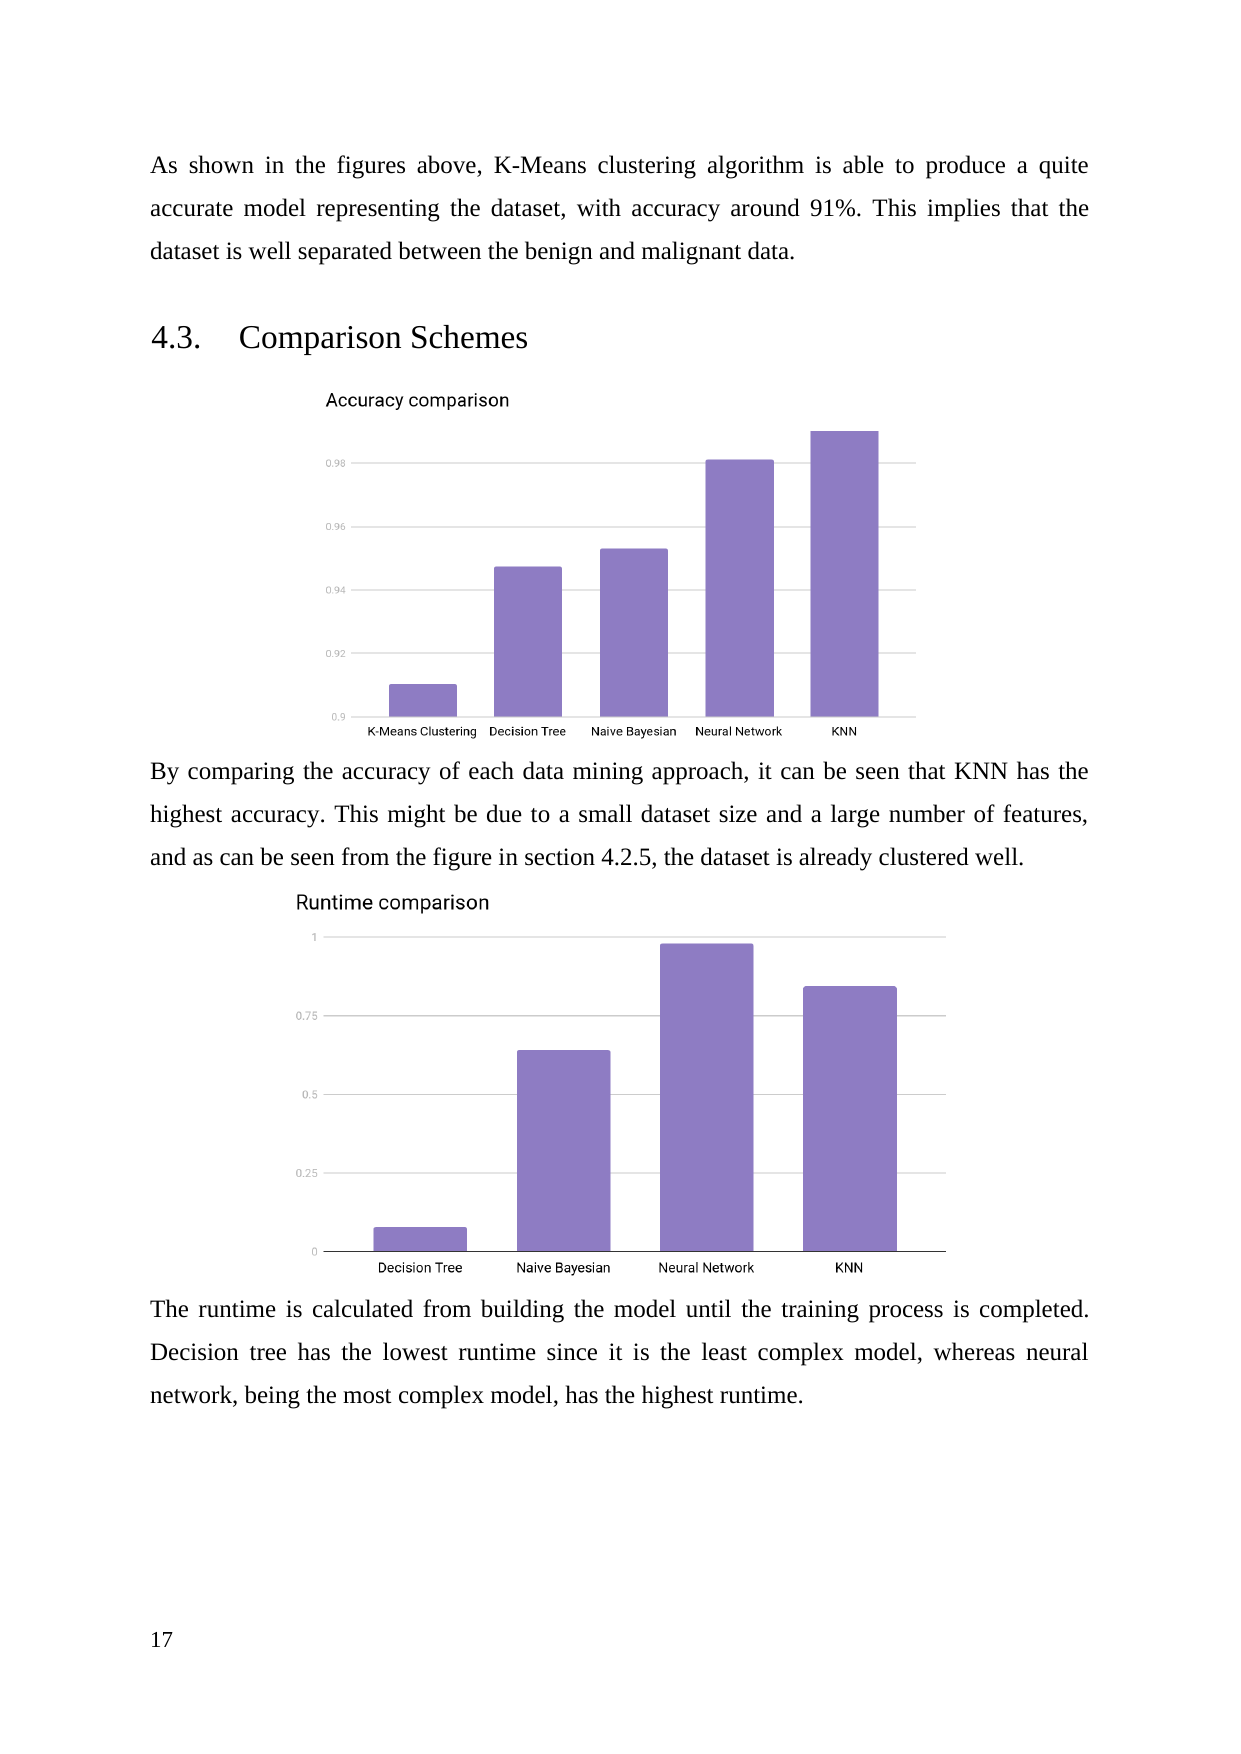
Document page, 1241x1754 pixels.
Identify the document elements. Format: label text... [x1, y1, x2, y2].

text As shown in the figures above, K-Means clustering algorithm is able to produce a quite accurate model representing the dataset, with accuracy around 91%. This implies that the dataset is well separated between the benign and malignant data. [150, 150, 1090, 265]
text The runtime is calculated from building the model until the training process is completed. Decision tree has the lowest runtime since it is the least complex model, whereas neural network, being the most complex model, has the highest runtime. [150, 1294, 1090, 1409]
subtitle Comparison Schemes [201, 317, 1090, 355]
picture [306, 386, 935, 744]
picture [274, 885, 967, 1281]
text By comparing the accuracy of each data mining approach, it can be seen that KNN has the highest accuracy. This might be due to a small dataset size and a large number of features, and as can be seen from the figure in section 4.2.5, the dataset is already clustered well. [150, 756, 1090, 871]
